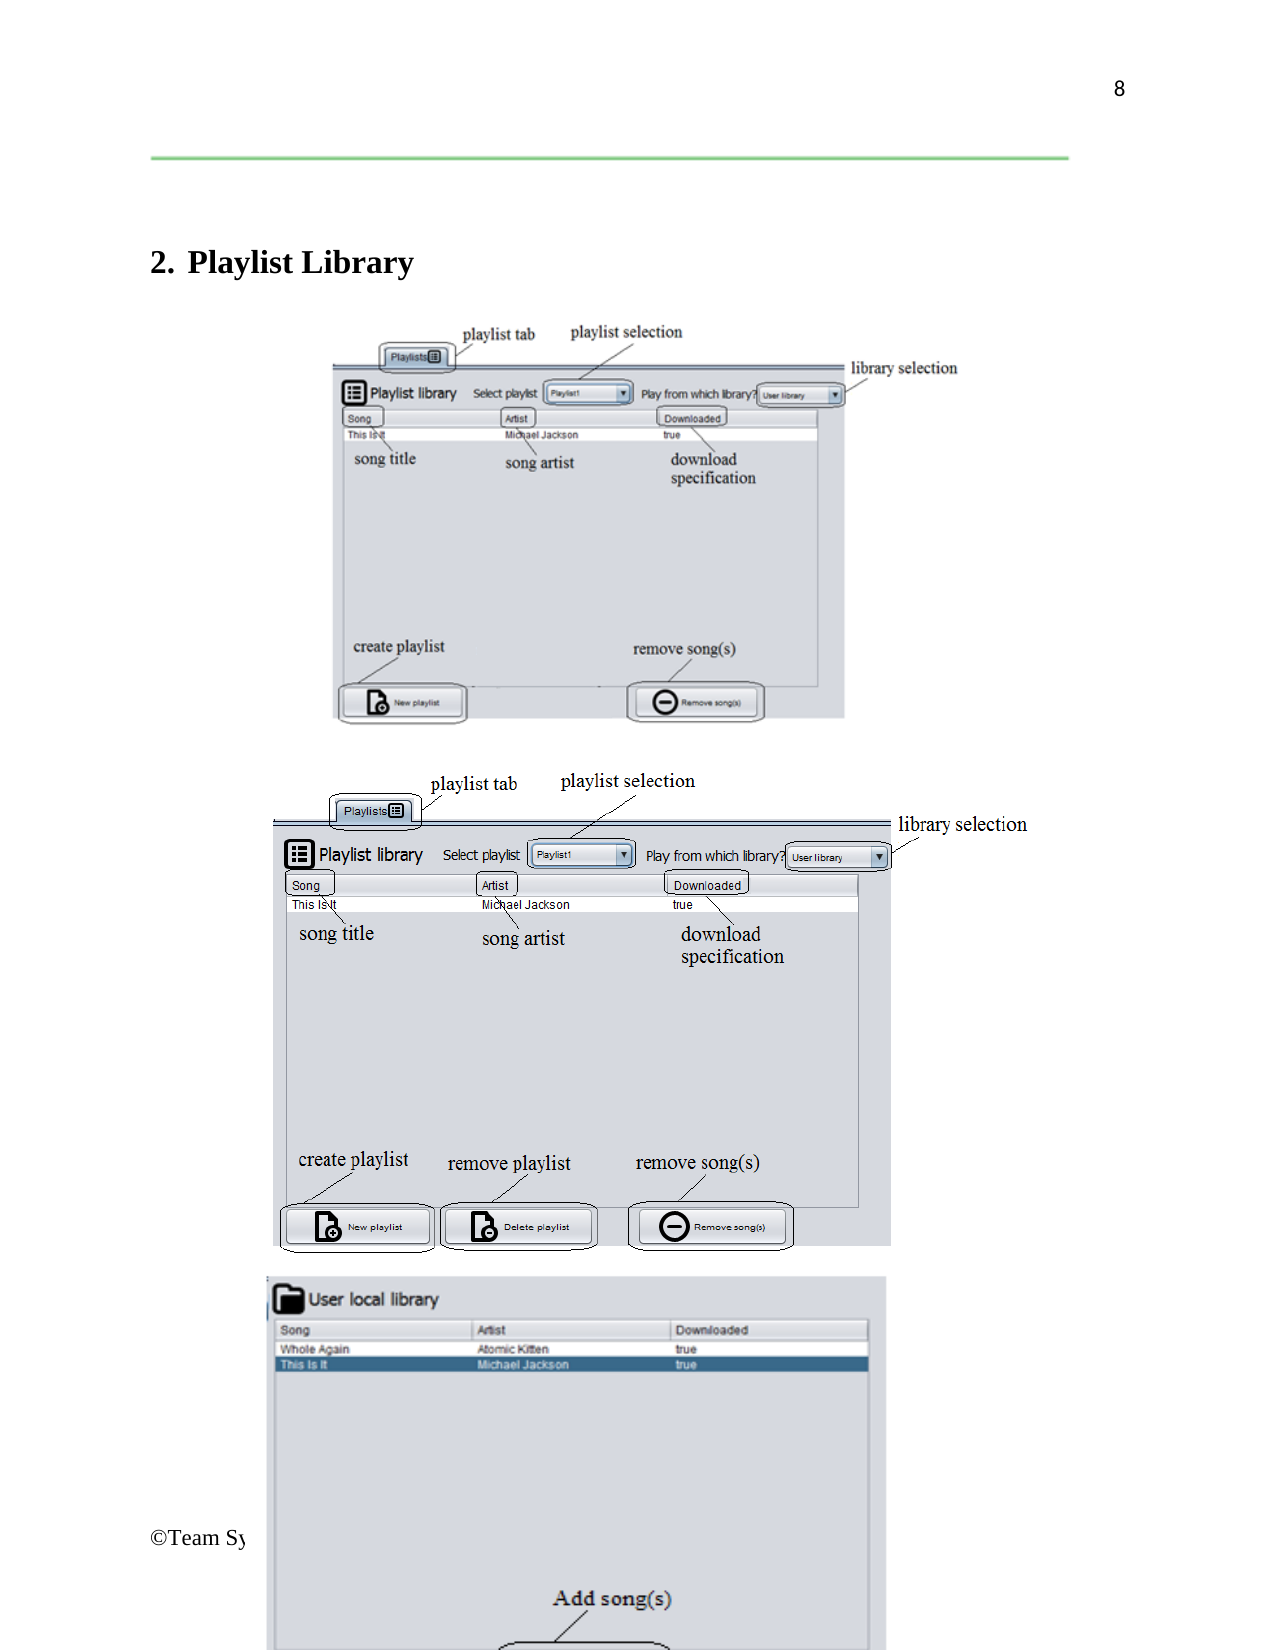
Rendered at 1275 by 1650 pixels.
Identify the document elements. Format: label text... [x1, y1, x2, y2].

list Playlist Library [150, 243, 1125, 281]
picture [260, 1270, 904, 1650]
picture [150, 150, 1074, 170]
picture [245, 758, 1030, 1255]
picture [312, 316, 963, 755]
